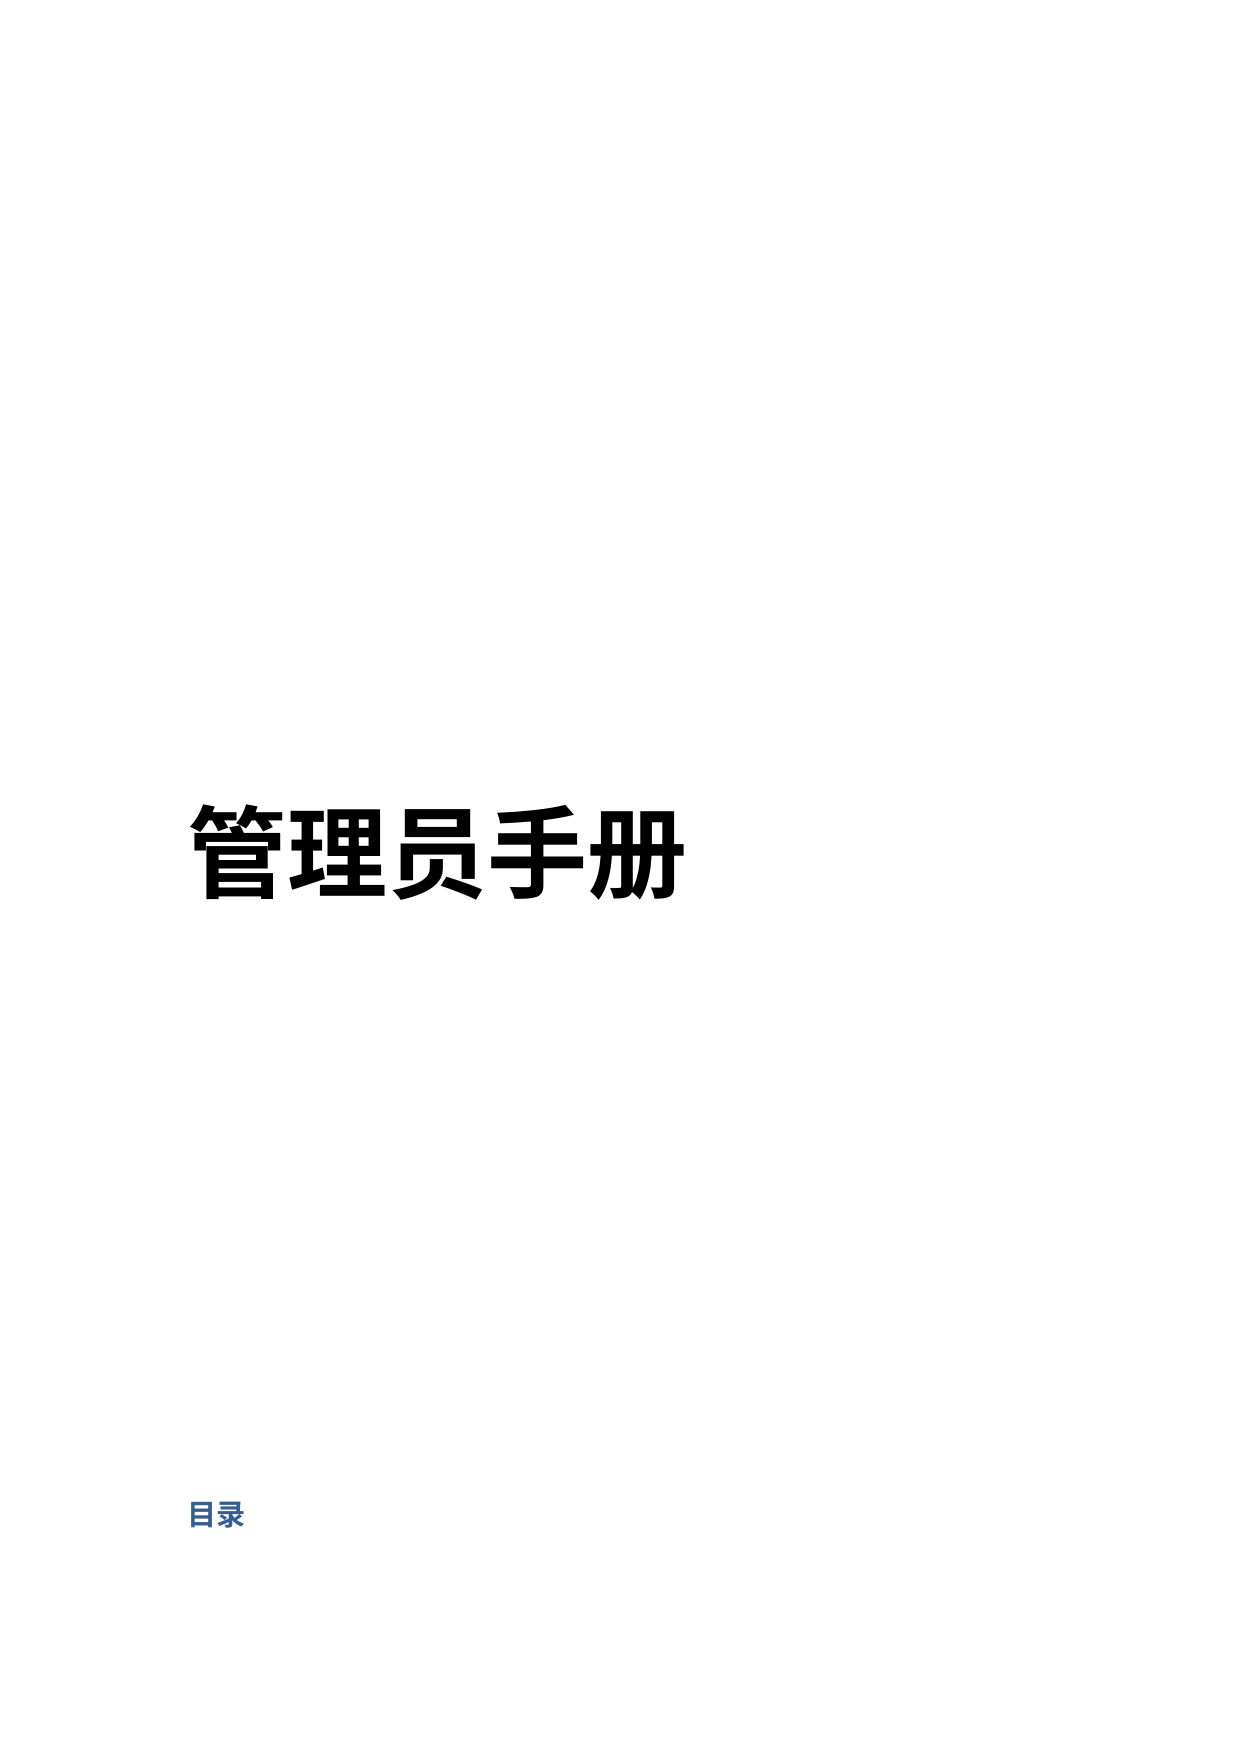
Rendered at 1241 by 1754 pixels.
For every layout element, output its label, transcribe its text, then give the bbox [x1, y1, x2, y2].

subtitle 管理员手册 [187, 766, 1053, 928]
